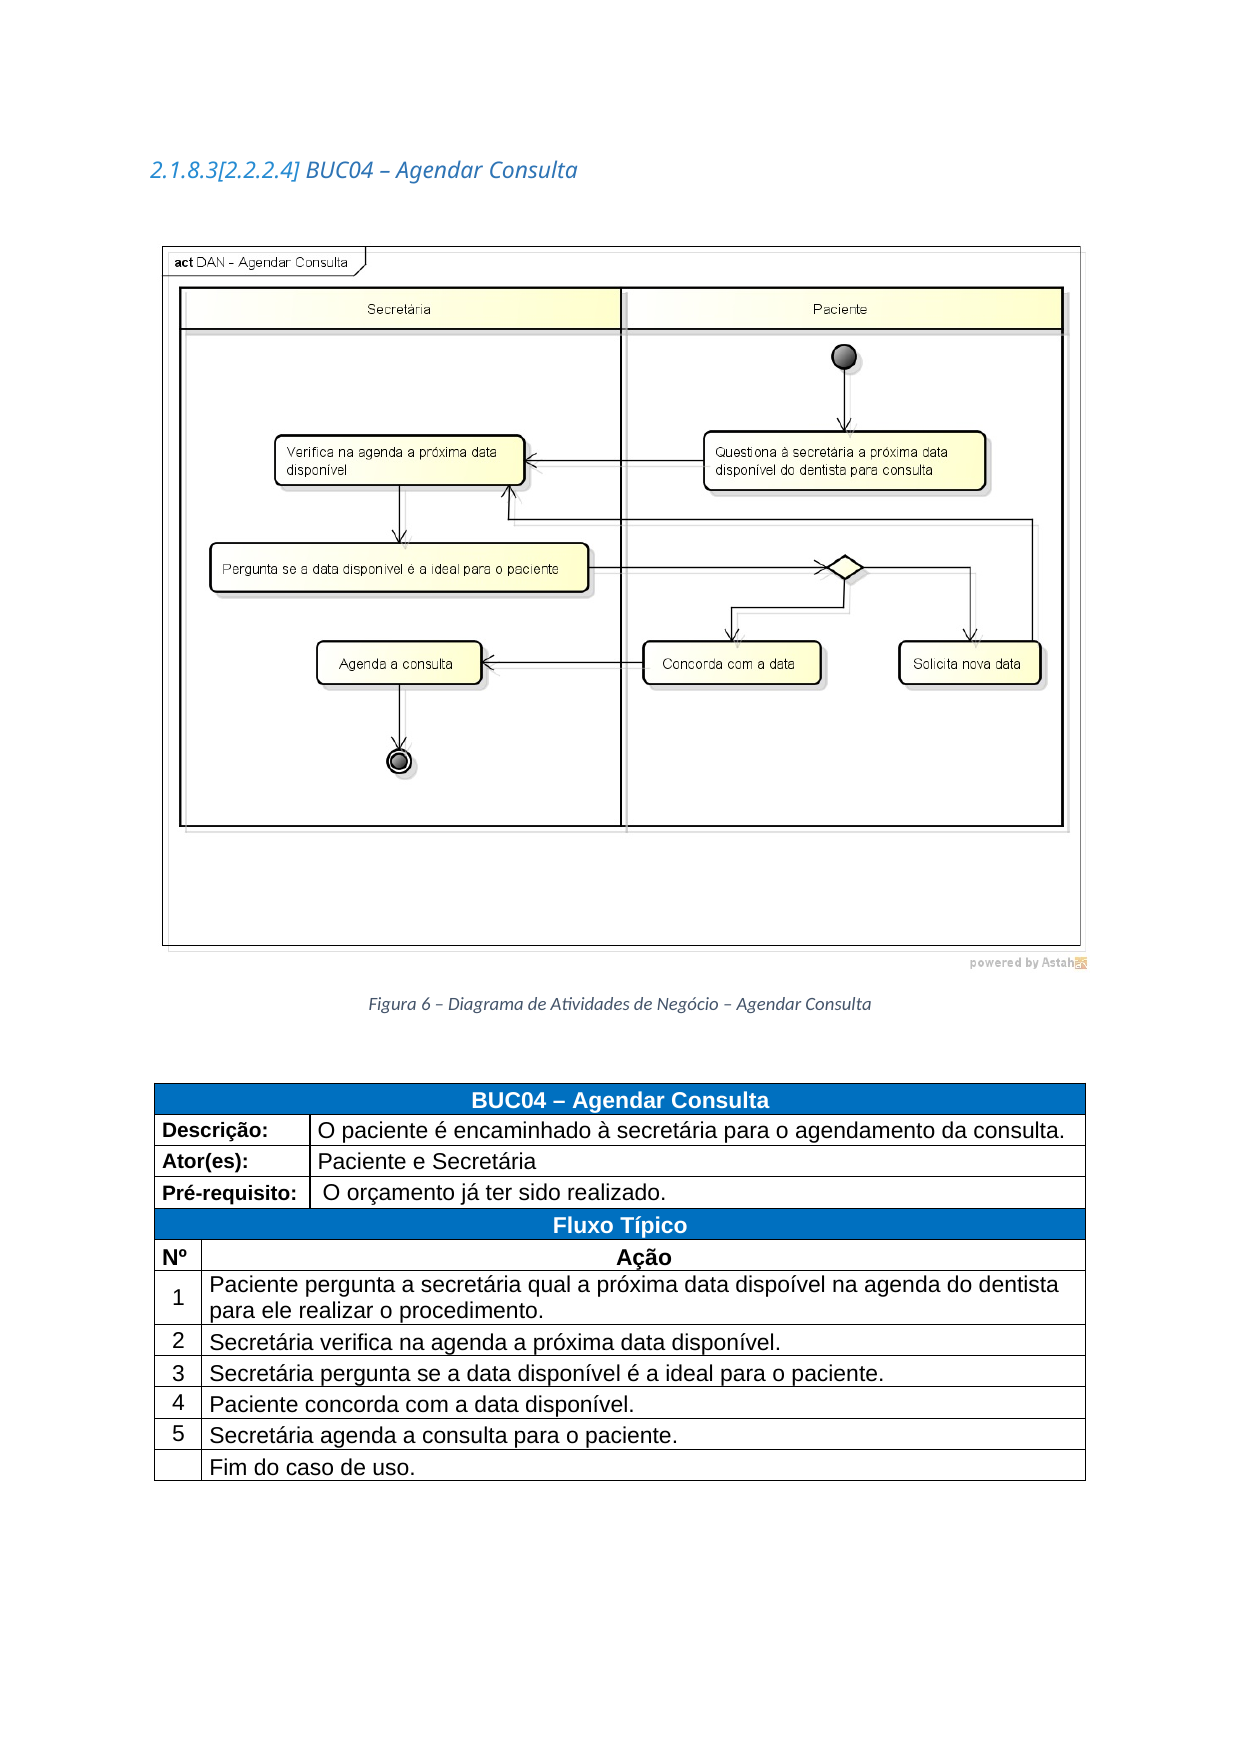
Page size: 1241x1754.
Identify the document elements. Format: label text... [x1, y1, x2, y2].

table_cell Paciente concorda com a data disponível. [202, 1387, 1085, 1417]
table_cell O paciente é encaminhado à secretária para o agendamento da consulta. [311, 1115, 1085, 1145]
table_cell 3 [155, 1356, 201, 1386]
table_cell Fluxo Típico [155, 1209, 1085, 1239]
table_cell Descrição: [155, 1115, 309, 1145]
subtitle BUC04 – Agendar Consulta [150, 154, 1090, 185]
table_cell Ação [202, 1240, 1085, 1270]
table_cell 4 [155, 1387, 201, 1417]
table_cell Ator(es): [155, 1146, 309, 1176]
table_header BUC04 – Agendar Consulta [155, 1084, 1085, 1114]
table_cell O orçamento já ter sido realizado. [311, 1177, 1085, 1207]
table_cell Nº [155, 1240, 201, 1270]
table_cell Paciente e Secretária [311, 1146, 1085, 1176]
table_cell Pré-requisito: [155, 1177, 309, 1207]
picture [150, 234, 1091, 973]
table_cell Secretária pergunta se a data disponível é a ideal para o paciente. [202, 1356, 1085, 1386]
table_cell Fim do caso de uso. [202, 1450, 1085, 1480]
table_cell [155, 1450, 201, 1480]
table_cell 5 [155, 1419, 201, 1449]
table_cell Paciente pergunta a secretária qual a próxima data dispoível na agenda do dentista para ele realizar o procedimento. [202, 1271, 1085, 1324]
table_cell Secretária verifica na agenda a próxima data disponível. [202, 1325, 1085, 1355]
table_cell 1 [155, 1271, 201, 1324]
table_cell 2 [155, 1325, 201, 1355]
table_cell Secretária agenda a consulta para o paciente. [202, 1419, 1085, 1449]
